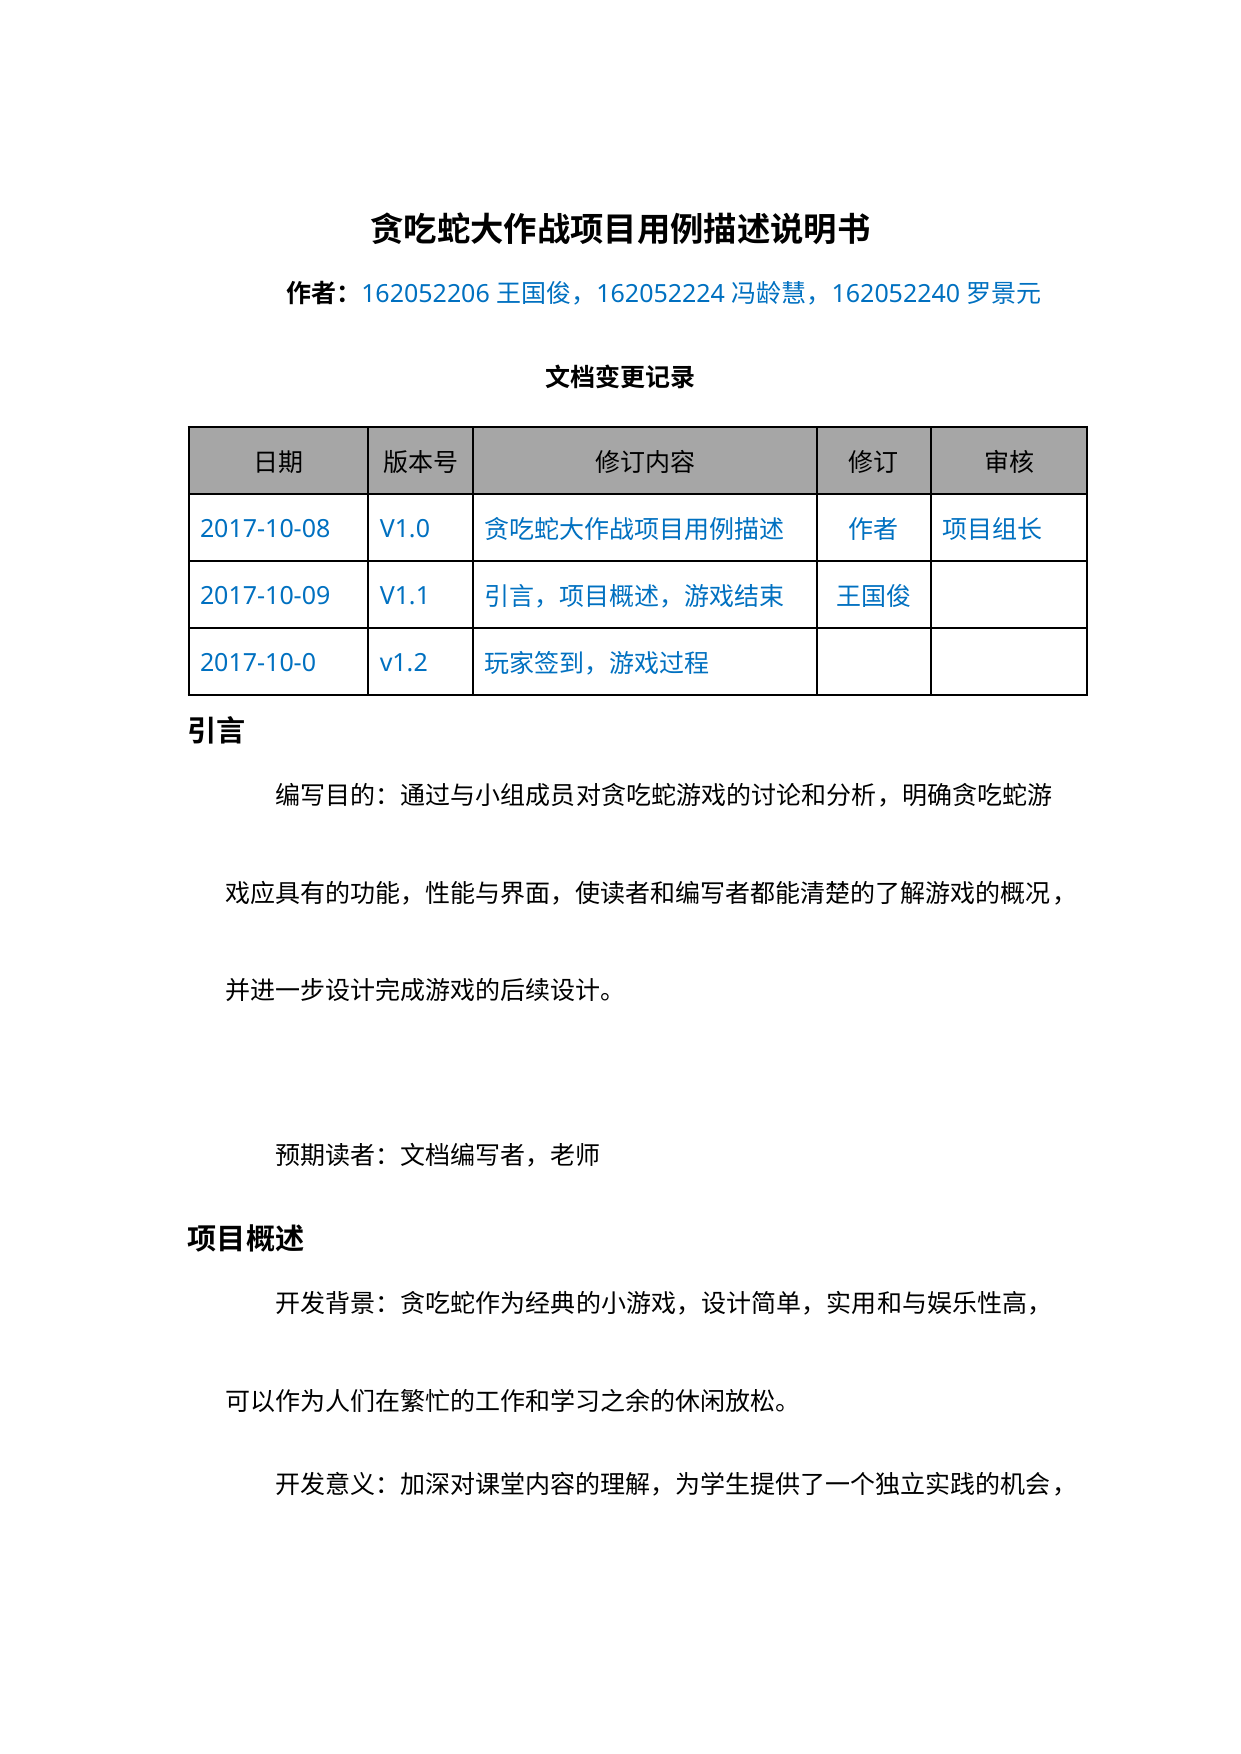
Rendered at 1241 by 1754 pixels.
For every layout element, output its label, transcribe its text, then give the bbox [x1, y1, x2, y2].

table_cell V1.0 [369, 495, 472, 560]
table_cell 贪吃蛇大作战项目用例描述 [474, 495, 816, 560]
table_cell 2017-10-09 [190, 562, 367, 627]
table_cell 2017-10-0 [190, 629, 367, 694]
text 编写目的：通过与小组成员对贪吃蛇游戏的讨论和分析，明确贪吃蛇游戏应具有的功能，性能与界面，使读者和编写者都能清楚的了解游戏的概况，并进一步设计完成游戏的后续设计。 [225, 761, 1053, 1021]
table_header 修订 [818, 428, 930, 493]
table_cell 王国俊 [818, 562, 930, 627]
table_cell 玩家签到，游戏过程 [474, 629, 816, 694]
table_header 版本号 [369, 428, 472, 493]
text 贪吃蛇大作战项目用例描述说明书 [187, 194, 1053, 259]
table_cell 引言，项目概述，游戏结束 [474, 562, 816, 627]
table_cell v1.2 [369, 629, 472, 694]
text 预期读者：文档编写者，老师 [225, 1121, 1053, 1186]
text 作者：162052206 王国俊，162052224 冯龄慧，162052240 罗景元 [225, 259, 1053, 324]
table_header 修订内容 [474, 428, 816, 493]
table_cell V1.1 [369, 562, 472, 627]
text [225, 1450, 1053, 1515]
table_header 审核 [932, 428, 1086, 493]
table_cell [818, 629, 930, 694]
table_cell 项目组长 [932, 495, 1086, 560]
table_header 日期 [190, 428, 367, 493]
table_cell 2017-10-08 [190, 495, 367, 560]
text 开发背景：贪吃蛇作为经典的小游戏，设计简单，实用和与娱乐性高，可以作为人们在繁忙的工作和学习之余的休闲放松。 [225, 1269, 1053, 1432]
table_cell [932, 562, 1086, 627]
text 文档变更记录 [187, 343, 1053, 408]
table_cell 作者 [818, 495, 930, 560]
table_cell [932, 629, 1086, 694]
